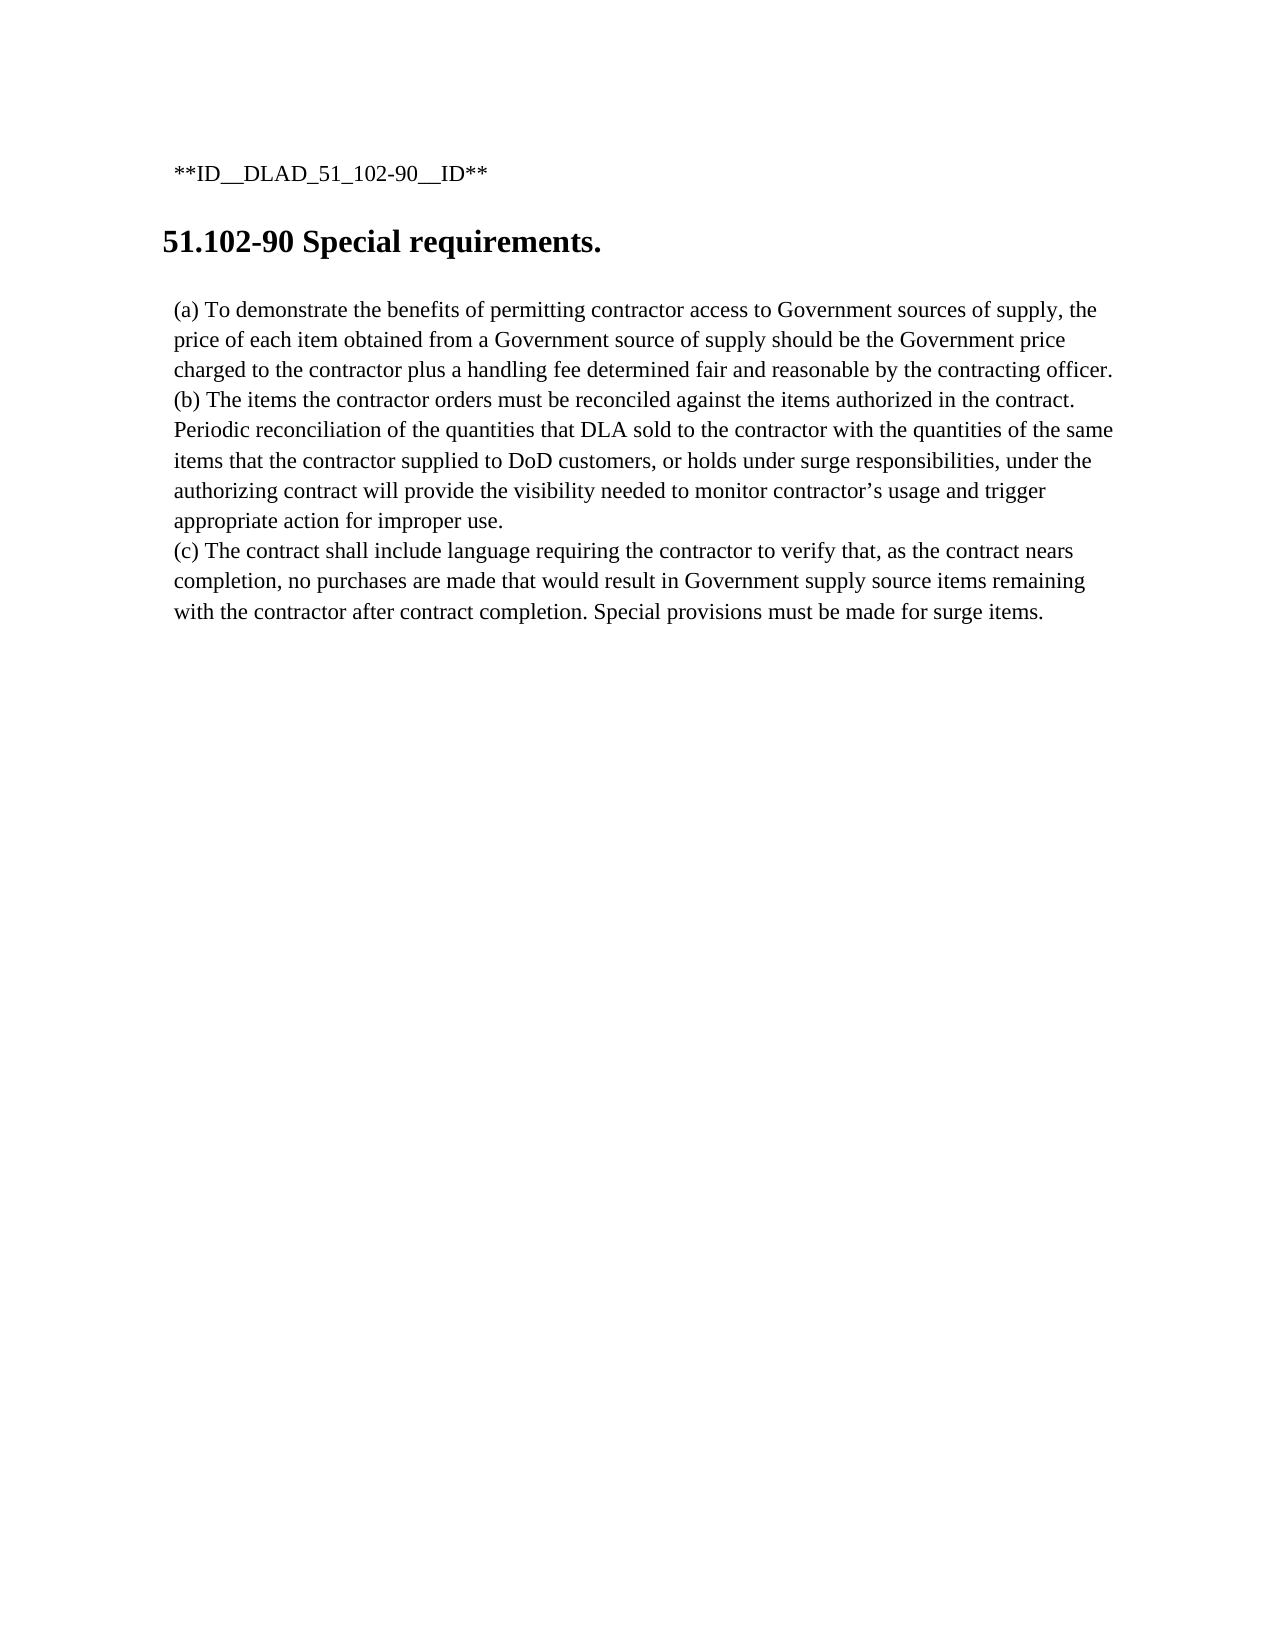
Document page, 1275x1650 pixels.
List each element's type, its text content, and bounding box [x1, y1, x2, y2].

text (c) The contract shall include language requiring the contractor to verify that, as the contract nears completion, no purchases are made that would result in Government supply source items remaining with the contractor after contract completion. Special provisions must be made for surge items. [163, 527, 1135, 634]
text **ID__DLAD_51_102-90__ID** [163, 150, 1135, 197]
text (a) To demonstrate the benefits of permitting contractor access to Government sources of supply, the price of each item obtained from a Government source of supply should be the Government price charged to the contractor plus a handling fee determined fair and reasonable by the contracting officer. [163, 285, 1135, 376]
text (b) The items the contractor orders must be reconciled against the items authorized in the contract. Periodic reconciliation of the quantities that DLA sold to the contractor with the quantities of the same items that the contractor supplied to DoD customers, or holds under surge responsibilities, under the authorizing contract will provide the visibility needed to monitor contractor’s usage and trigger appropriate action for improper use. [163, 376, 1135, 527]
subtitle 51.102-90 Special requirements. [162, 222, 1125, 259]
